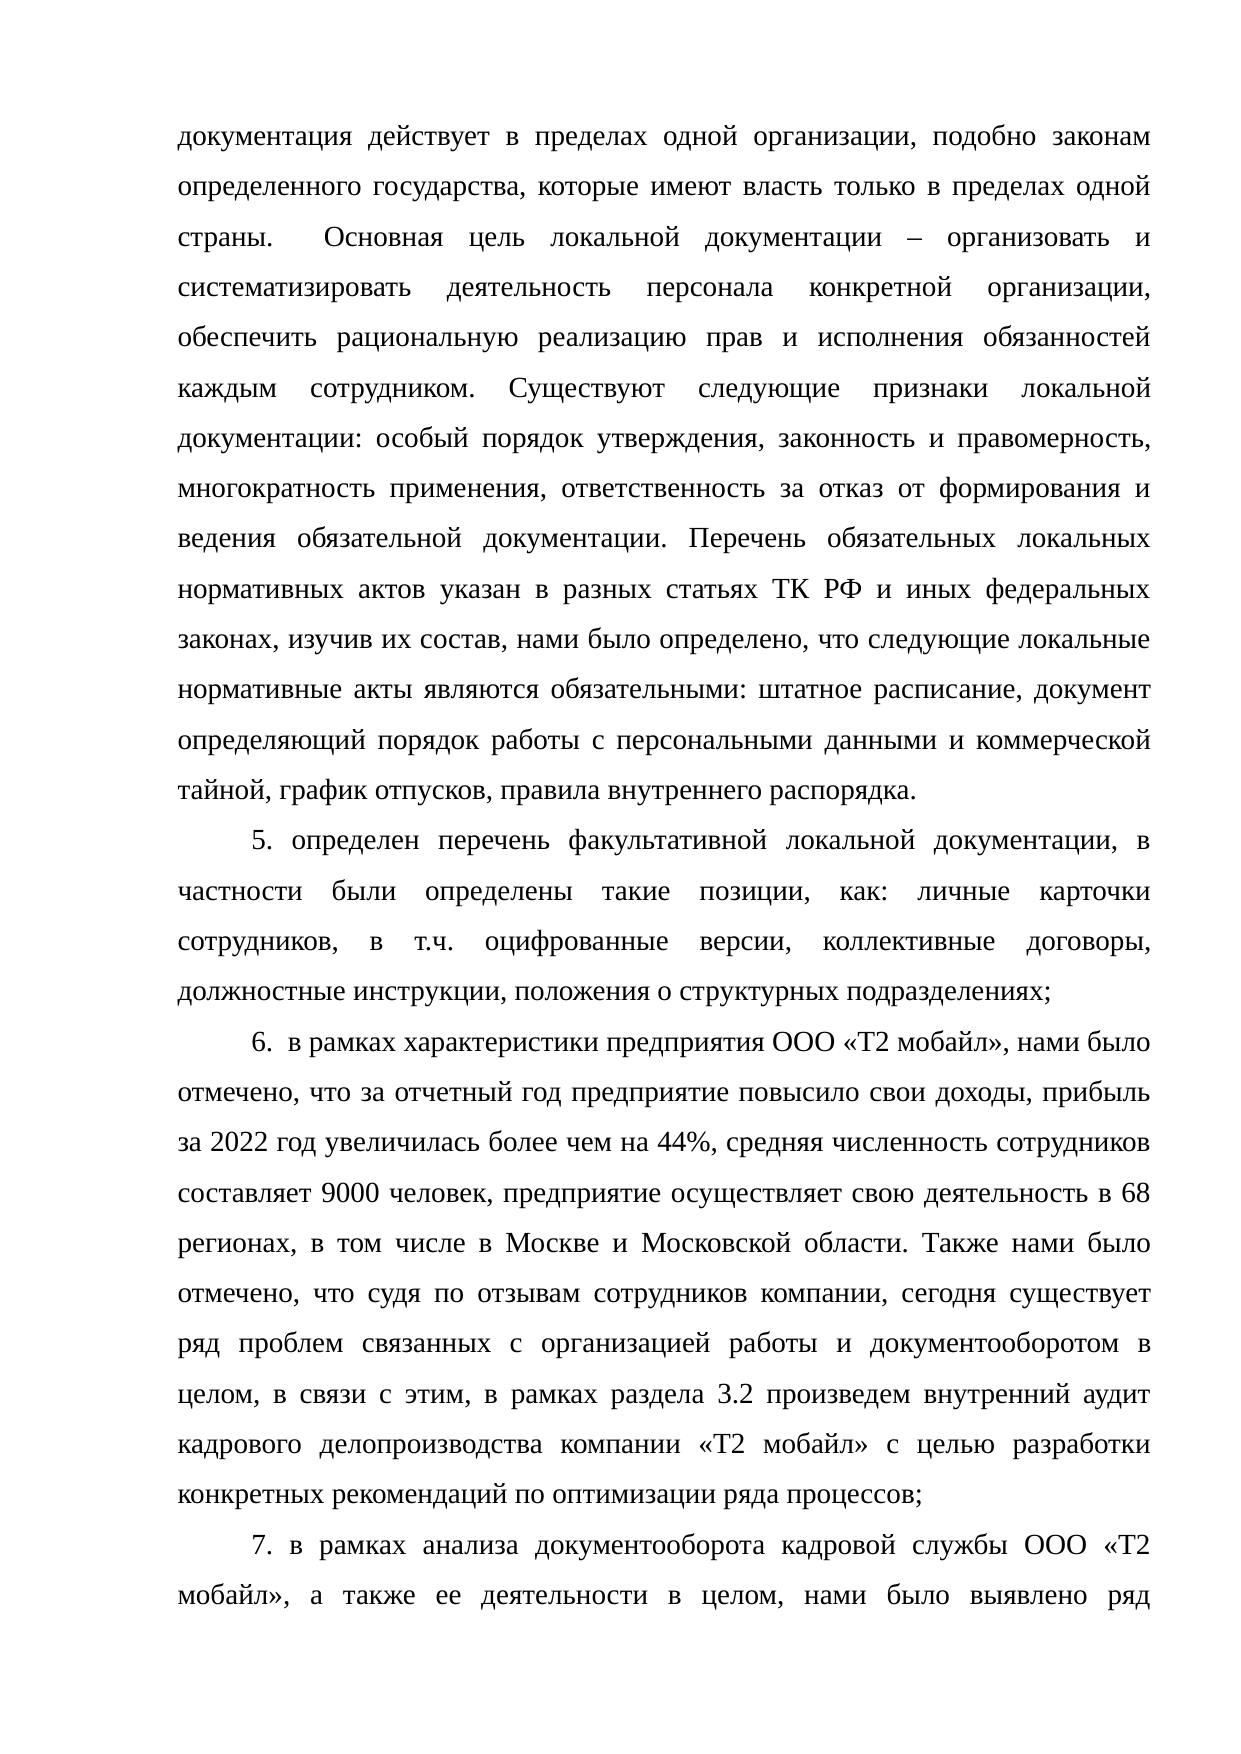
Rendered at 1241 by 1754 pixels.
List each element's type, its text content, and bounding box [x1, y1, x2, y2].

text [177, 118, 1152, 806]
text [177, 1527, 1152, 1611]
text 6. в рамках характеристики предприятия ООО «Т2 мобайл», нами было отмечено, что за отчетный год предприятие повысило свои доходы, прибыль за 2022 год увеличилась более чем на 44%, средняя численность сотрудников составляет 9000 человек, предприятие осуществляет свою деятельность в 68 регионах, в том числе в Москве и Московской области. Также нами было отмечено, что судя по отзывам сотрудников компании, сегодня существует ряд проблем связанных с организацией работы и документооборотом в целом, в связи с этим, в рамках раздела 3.2 произведем внутренний аудит кадрового делопроизводства компании «Т2 мобайл» с целью разработки конкретных рекомендаций по оптимизации ряда процессов; [177, 1024, 1152, 1510]
text 5. определен перечень факультативной локальной документации, в частности были определены такие позиции, как: личные карточки сотрудников, в т.ч. оцифрованные версии, коллективные договоры, должностные инструкции, положения о структурных подразделениях; [177, 822, 1152, 1007]
